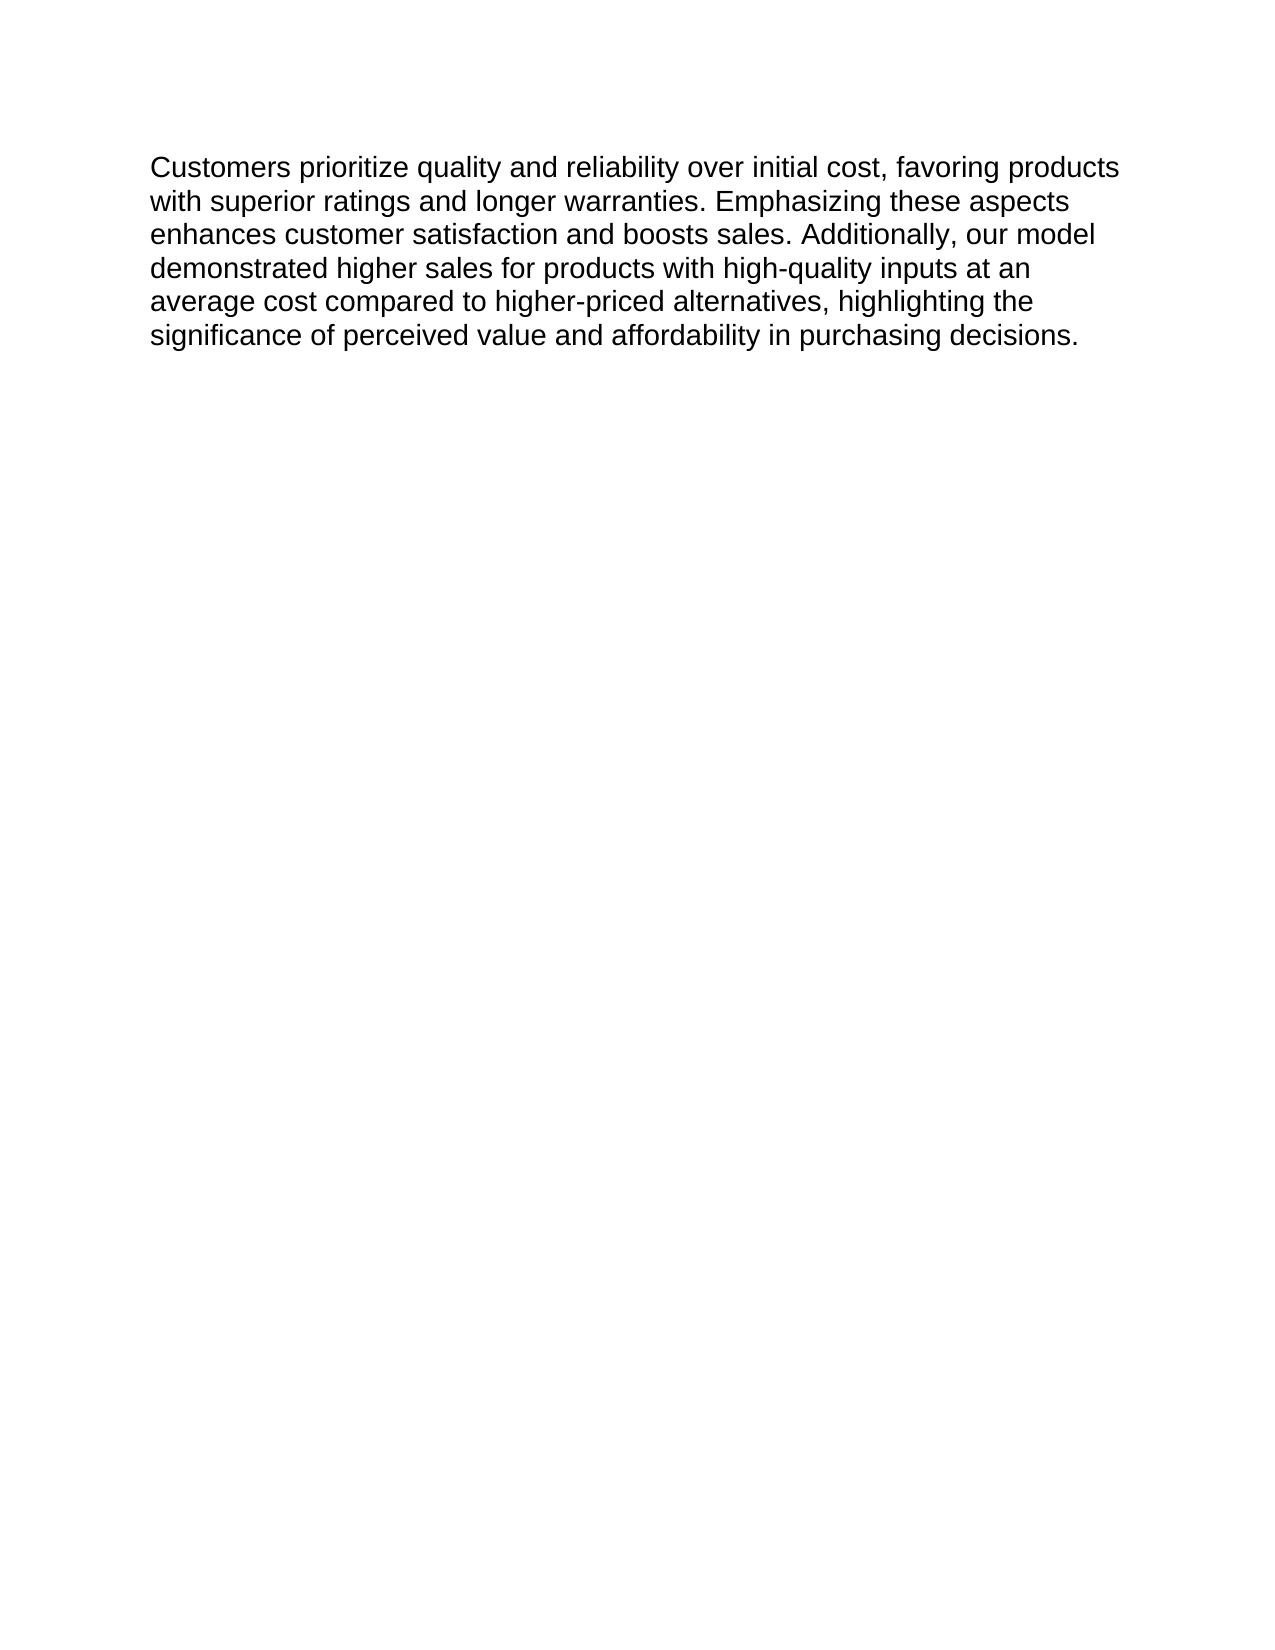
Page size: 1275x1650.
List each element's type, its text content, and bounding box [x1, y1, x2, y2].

text Customers prioritize quality and reliability over initial cost, favoring products with superior ratings and longer warranties. Emphasizing these aspects enhances customer satisfaction and boosts sales. Additionally, our model demonstrated higher sales for products with high-quality inputs at an average cost compared to higher-priced alternatives, highlighting the significance of perceived value and affordability in purchasing decisions. [150, 150, 1125, 351]
